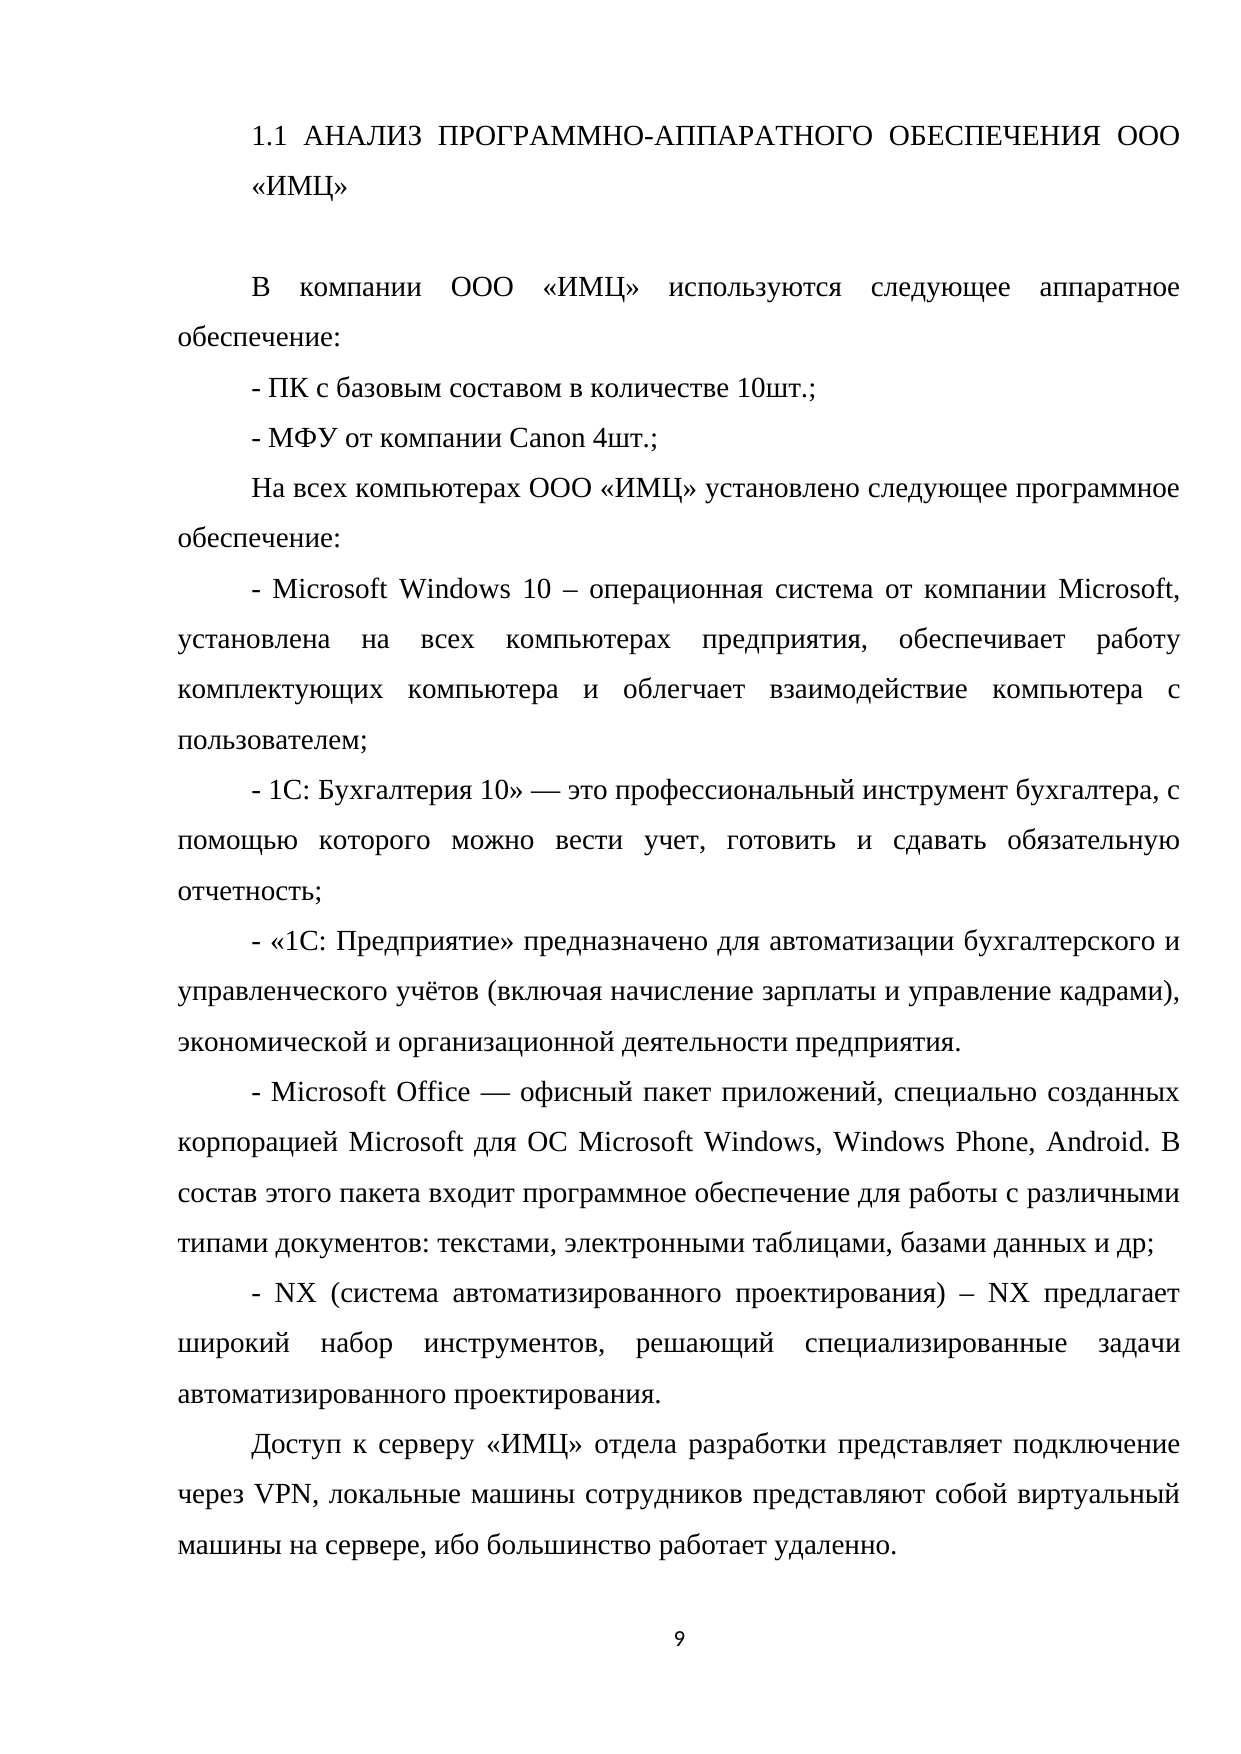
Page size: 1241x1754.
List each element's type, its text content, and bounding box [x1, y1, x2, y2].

list - МФУ от компании Canon 4шт.; [177, 420, 1181, 453]
list - NX (система автоматизированного проектирования) – NX предлагает широкий набор инструментов, решающий специализированные задачи автоматизированного проектирования. [177, 1275, 1181, 1409]
list В компании ООО «ИМЦ» используются следующее аппаратное обеспечение: [177, 269, 1181, 353]
list - Microsoft Windows 10 – операционная система от компании Microsoft, установлена на всех компьютерах предприятия, обеспечивает работу комплектующих компьютера и облегчает взаимодействие компьютера с пользователем; [177, 571, 1181, 755]
list - «1С: Предприятие» предназначено для автоматизации бухгалтерского и управленческого учётов (включая начисление зарплаты и управление кадрами), экономической и организационной деятельности предприятия. [177, 923, 1181, 1057]
text На всех компьютерах ООО «ИМЦ» установлено следующее программное обеспечение: [177, 470, 1181, 554]
list - ПК с базовым составом в количестве 10шт.; [177, 370, 1181, 403]
list - Microsoft Office — офисный пакет приложений, специально созданных корпорацией Microsoft для ОС Microsoft Windows, Windows Phone, Android. В состав этого пакета входит программное обеспечение для работы с различными типами документов: текстами, электронными таблицами, базами данных и др; [177, 1074, 1181, 1258]
text 1.1 АНАЛИЗ ПРОГРАММНО-АППАРАТНОГО ОБЕСПЕЧЕНИЯ ООО «ИМЦ» [251, 118, 1181, 202]
list Доступ к серверу «ИМЦ» отдела разработки представляет подключение через VPN, локальные машины сотрудников представляют собой виртуальный машины на сервере, ибо большинство работает удаленно. [177, 1426, 1181, 1560]
list - 1С: Бухгалтерия 10» — это профессиональный инструмент бухгалтера, с помощью которого можно вести учет, готовить и сдавать обязательную отчетность; [177, 772, 1181, 906]
